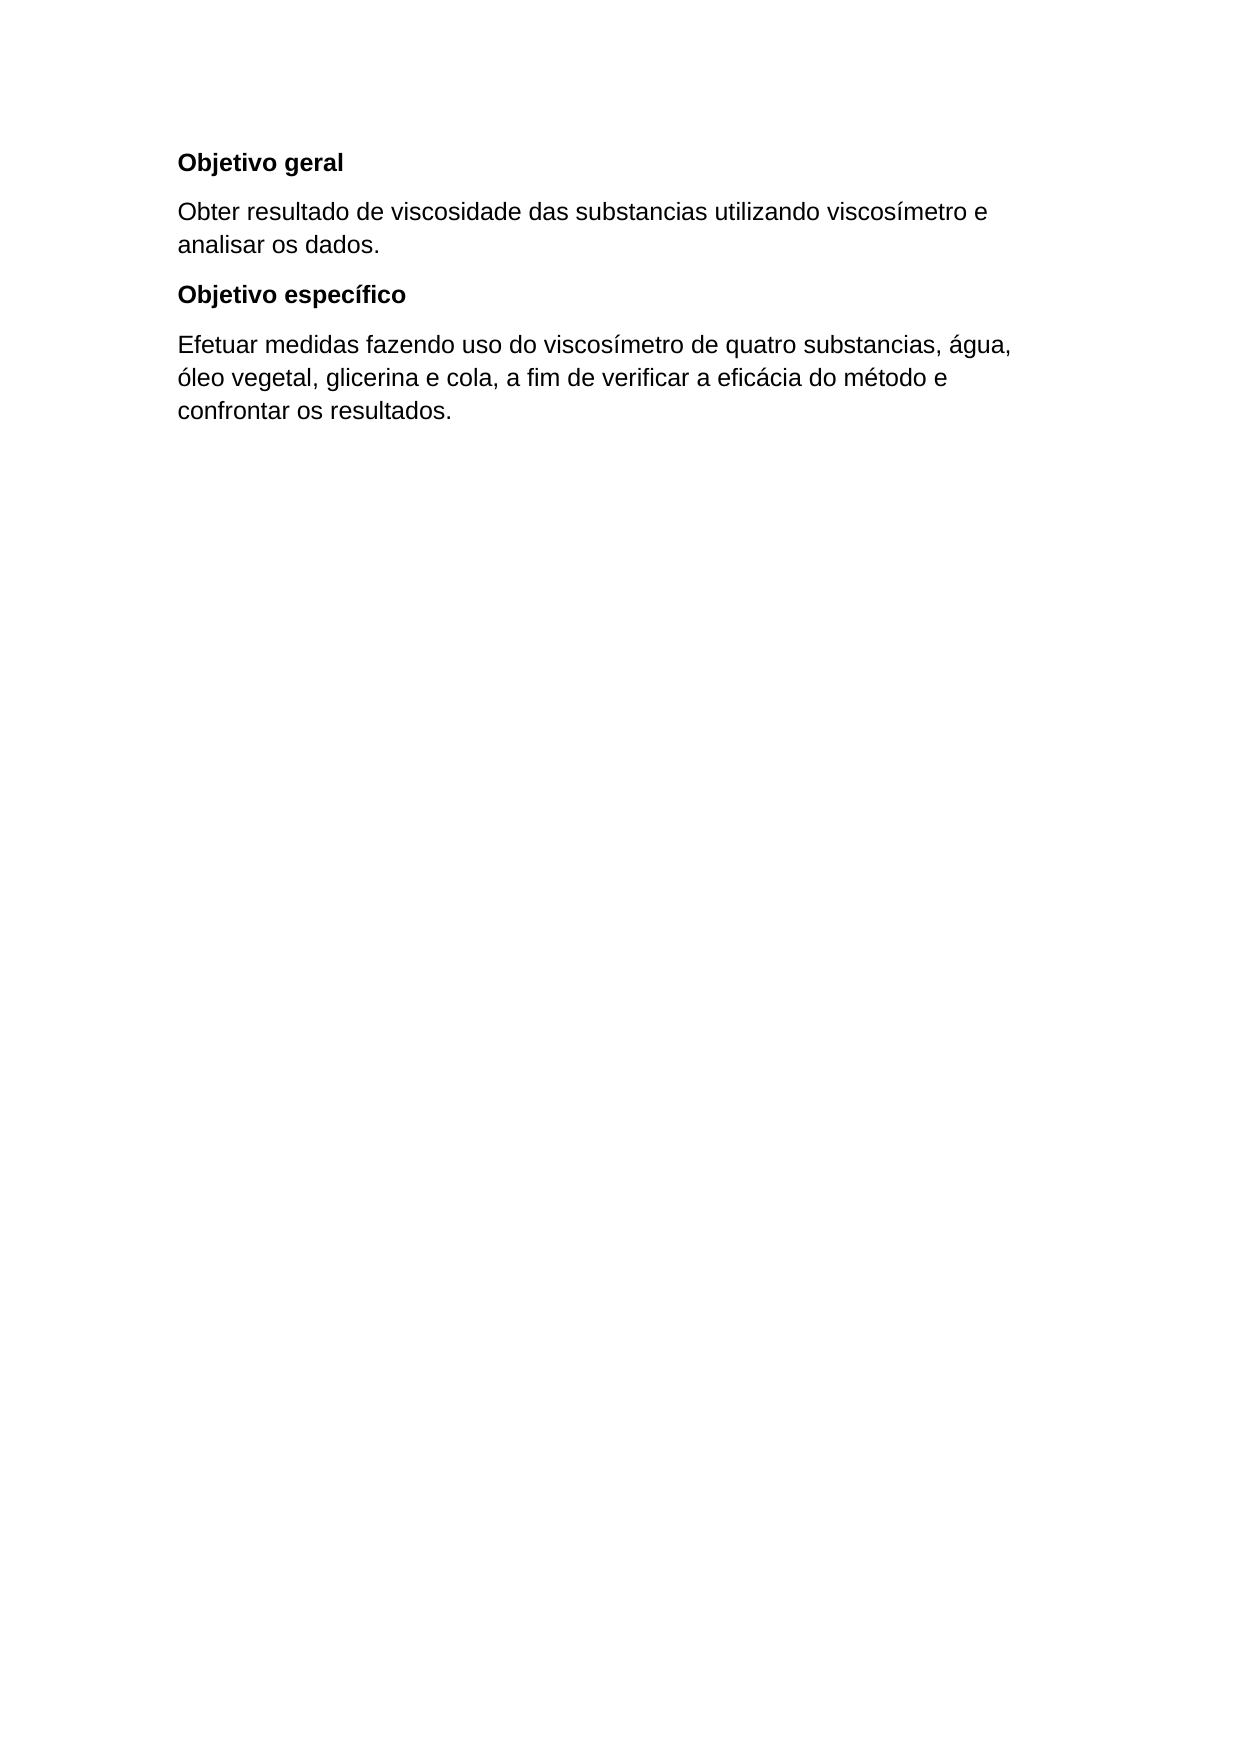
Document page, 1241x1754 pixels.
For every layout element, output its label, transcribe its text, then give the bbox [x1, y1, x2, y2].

text Objetivo específico [177, 280, 1063, 309]
text Objetivo geral [177, 148, 1063, 176]
text Efetuar medidas fazendo uso do viscosímetro de quatro substancias, água, óleo vegetal, glicerina e cola, a fim de verificar a eficácia do método e confrontar os resultados. [177, 330, 1063, 424]
text Obter resultado de viscosidade das substancias utilizando viscosímetro e analisar os dados. [177, 197, 1063, 259]
